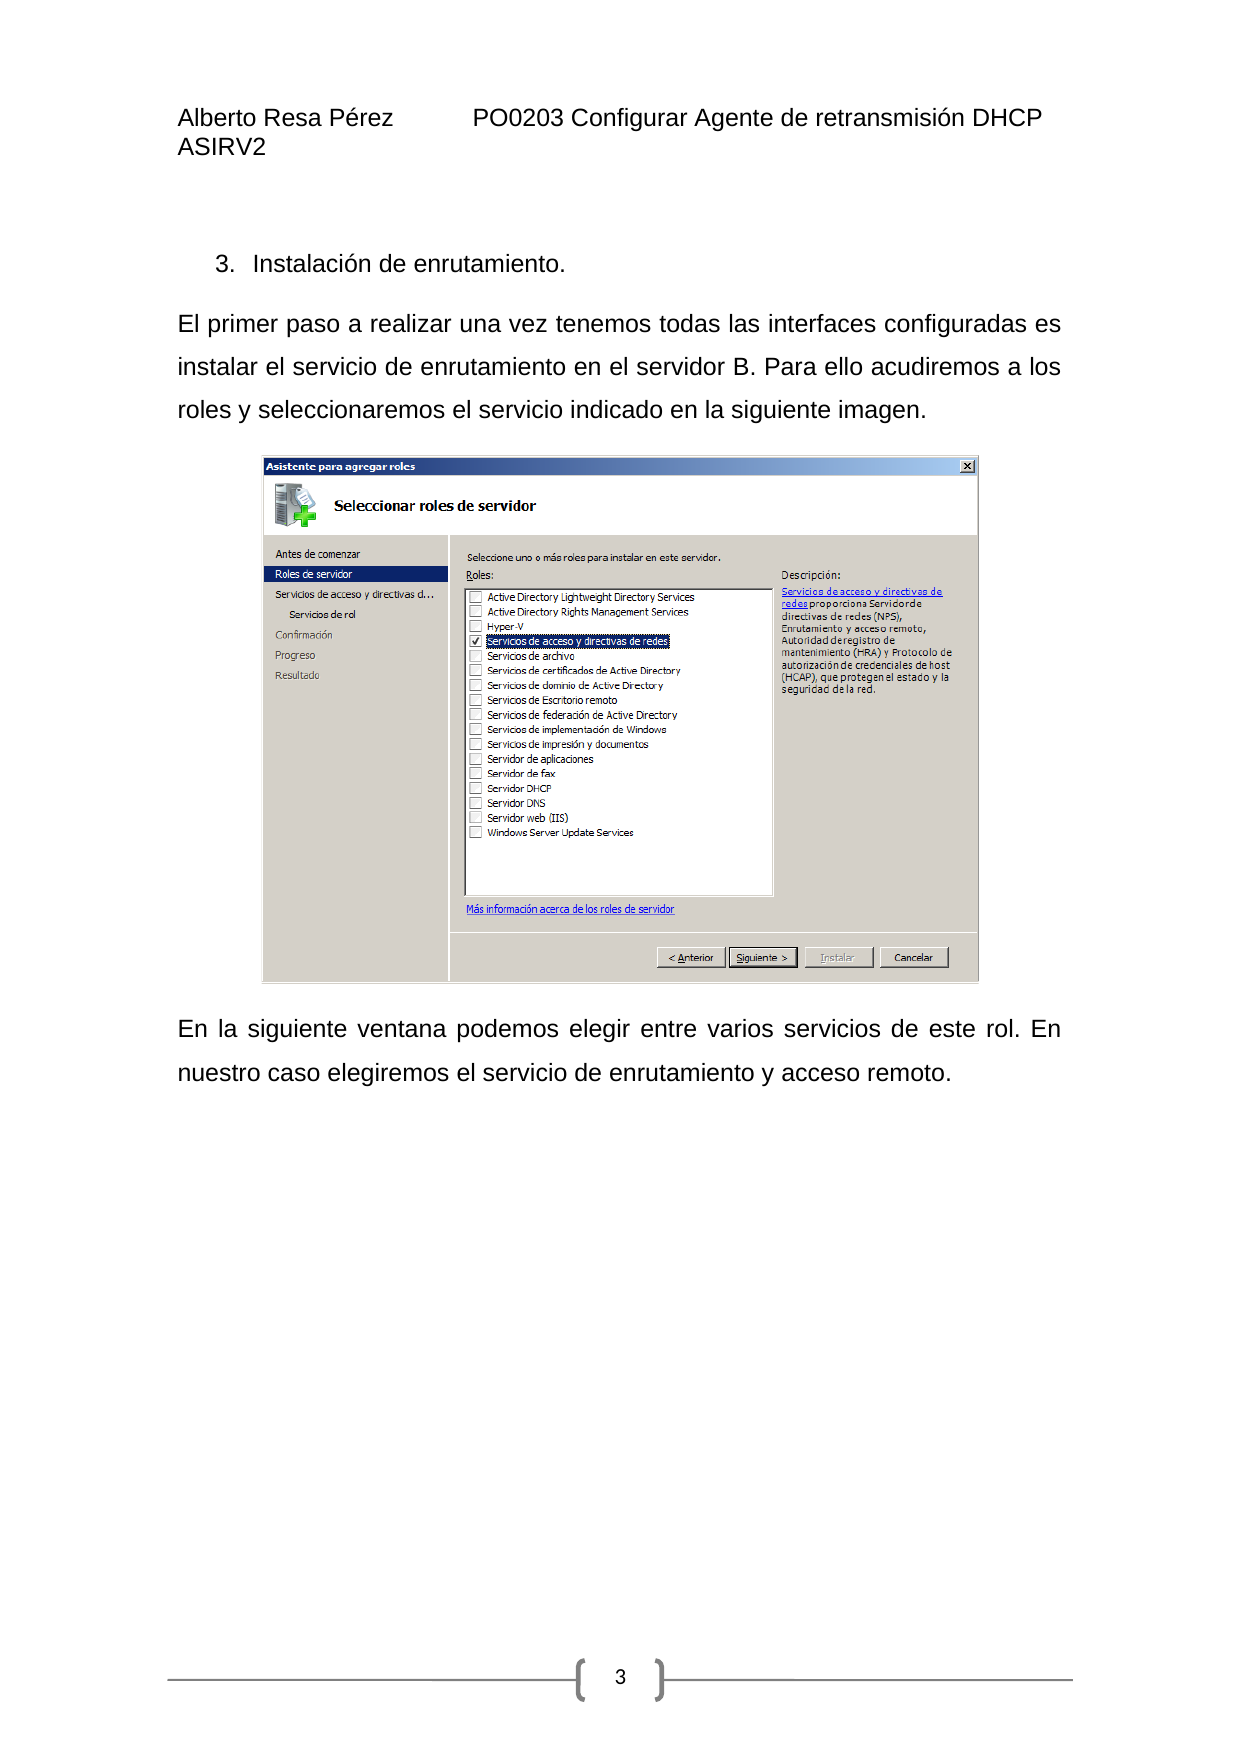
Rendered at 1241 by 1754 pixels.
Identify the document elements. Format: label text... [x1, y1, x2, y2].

list Instalación de enrutamiento. [215, 249, 1063, 278]
picture [261, 455, 979, 984]
text En la siguiente ventana podemos elegir entre varios servicios de este rol. En nuestro caso elegiremos el servicio de enrutamiento y acceso remoto. [177, 1014, 1063, 1086]
text El primer paso a realizar una vez tenemos todas las interfaces configuradas es instalar el servicio de enrutamiento en el servidor B. Para ello acudiremos a los roles y seleccionaremos el servicio indicado en la siguiente imagen. [177, 309, 1063, 424]
